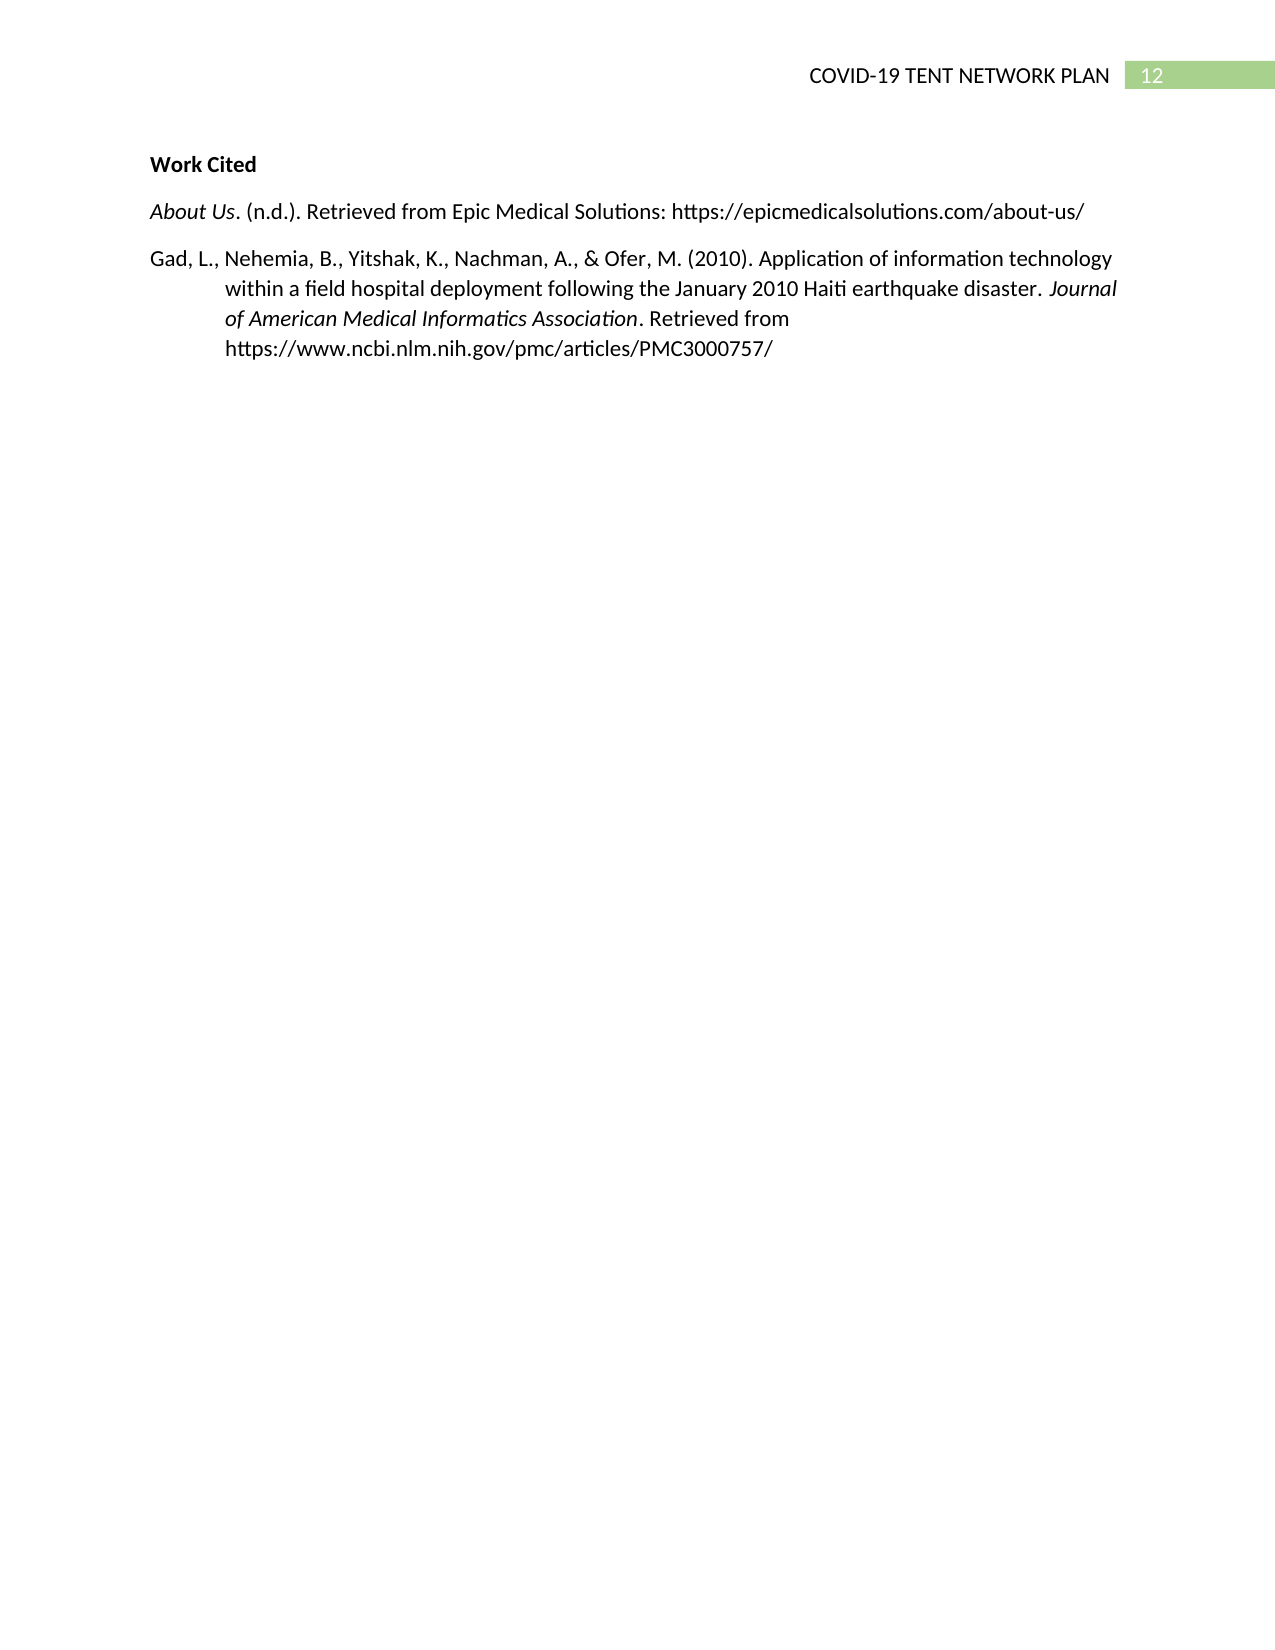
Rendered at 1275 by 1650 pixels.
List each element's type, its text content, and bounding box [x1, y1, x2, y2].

text Gad, L., Nehemia, B., Yitshak, K., Nachman, A., & Ofer, M. (2010). Application of information technology within a field hospital deployment following the January 2010 Haiti earthquake disaster. Journal of American Medical Informatics Association. Retrieved from https://www.ncbi.nlm.nih.gov/pmc/articles/PMC3000757/ [150, 244, 1125, 362]
text Work Cited [150, 150, 1125, 178]
text About Us. (n.d.). Retrieved from Epic Medical Solutions: https://epicmedicalsolutions.com/about-us/ [150, 197, 1125, 225]
